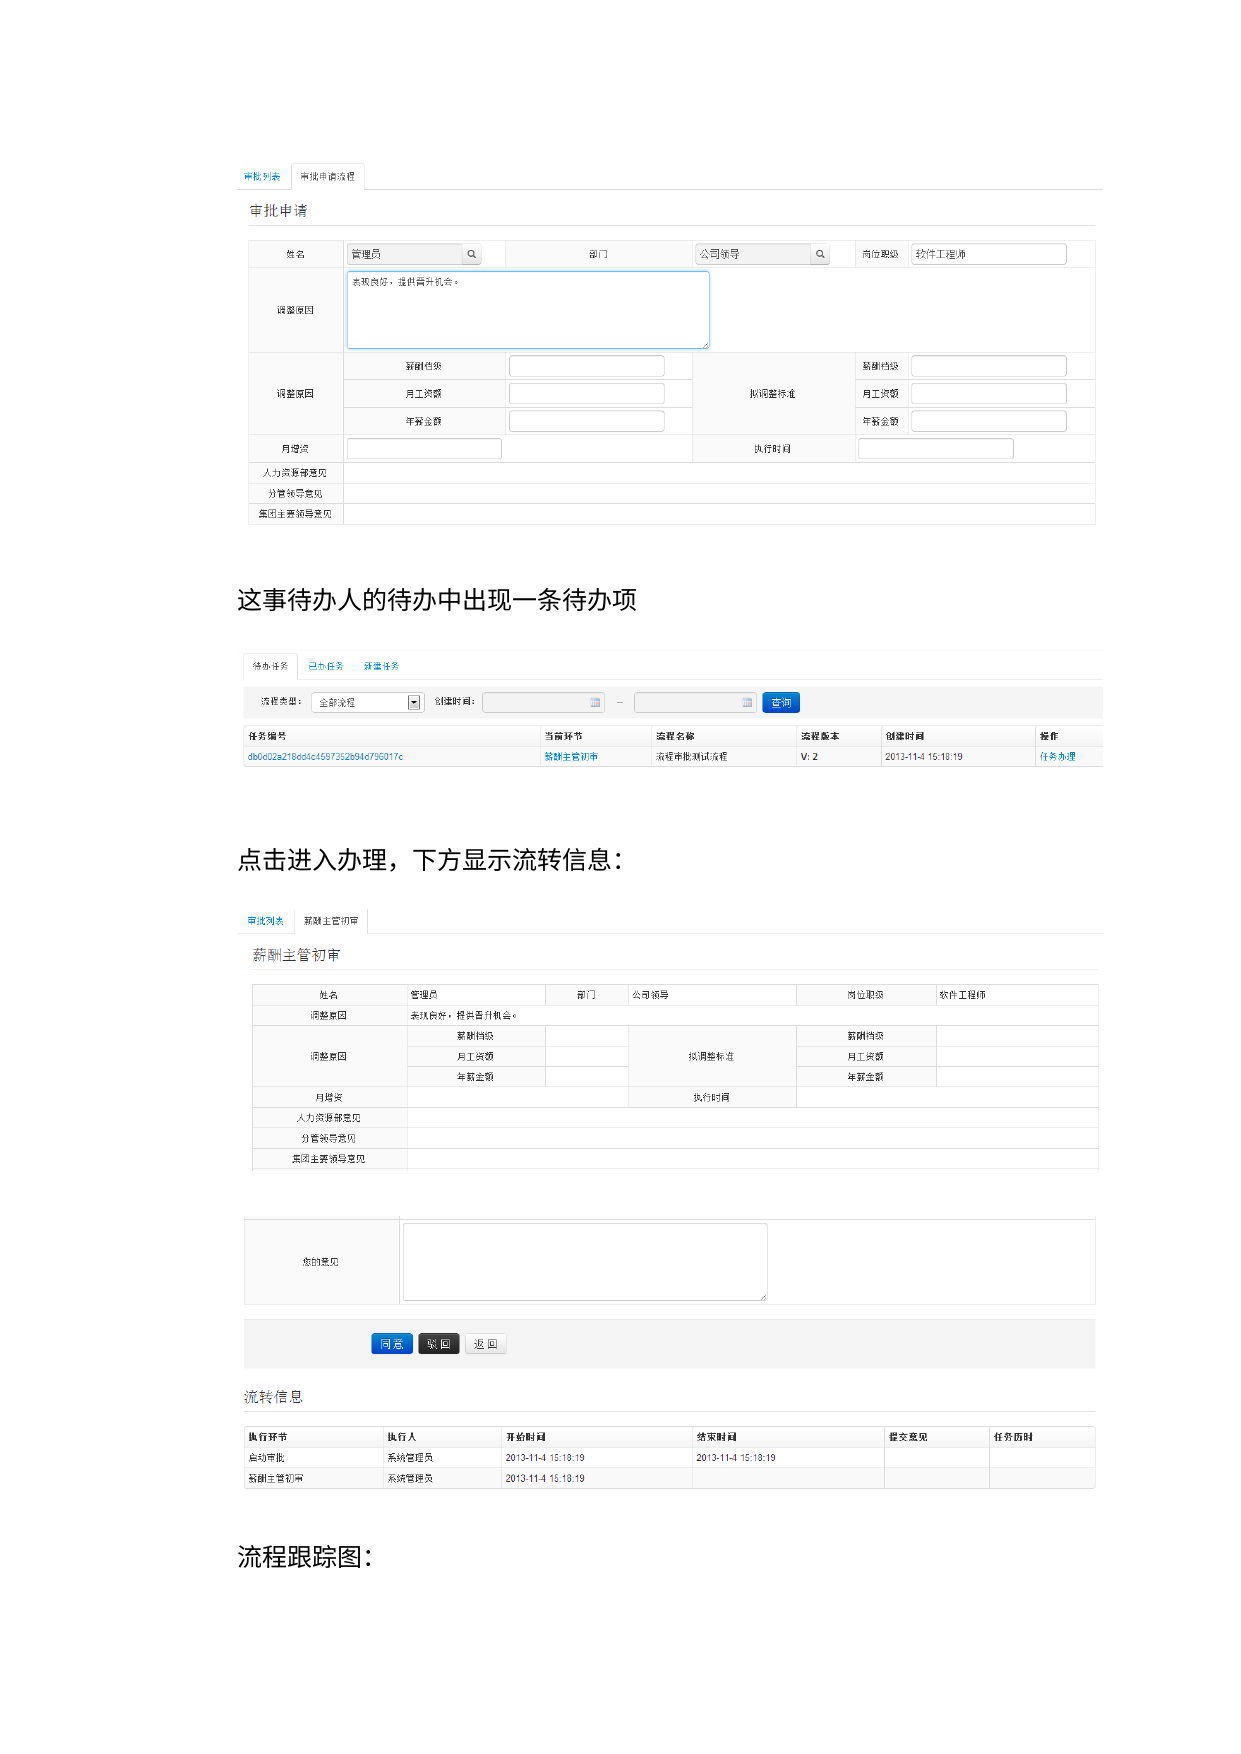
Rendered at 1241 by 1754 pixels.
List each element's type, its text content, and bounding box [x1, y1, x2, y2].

picture [237, 161, 1103, 534]
picture [237, 649, 1103, 782]
list 流程跟踪图： [187, 1523, 1053, 1588]
picture [237, 909, 1103, 1171]
picture [237, 1216, 1103, 1492]
list 这事待办人的待办中出现一条待办项 [187, 566, 1053, 631]
list 点击进入办理，下方显示流转信息： [187, 826, 1053, 891]
